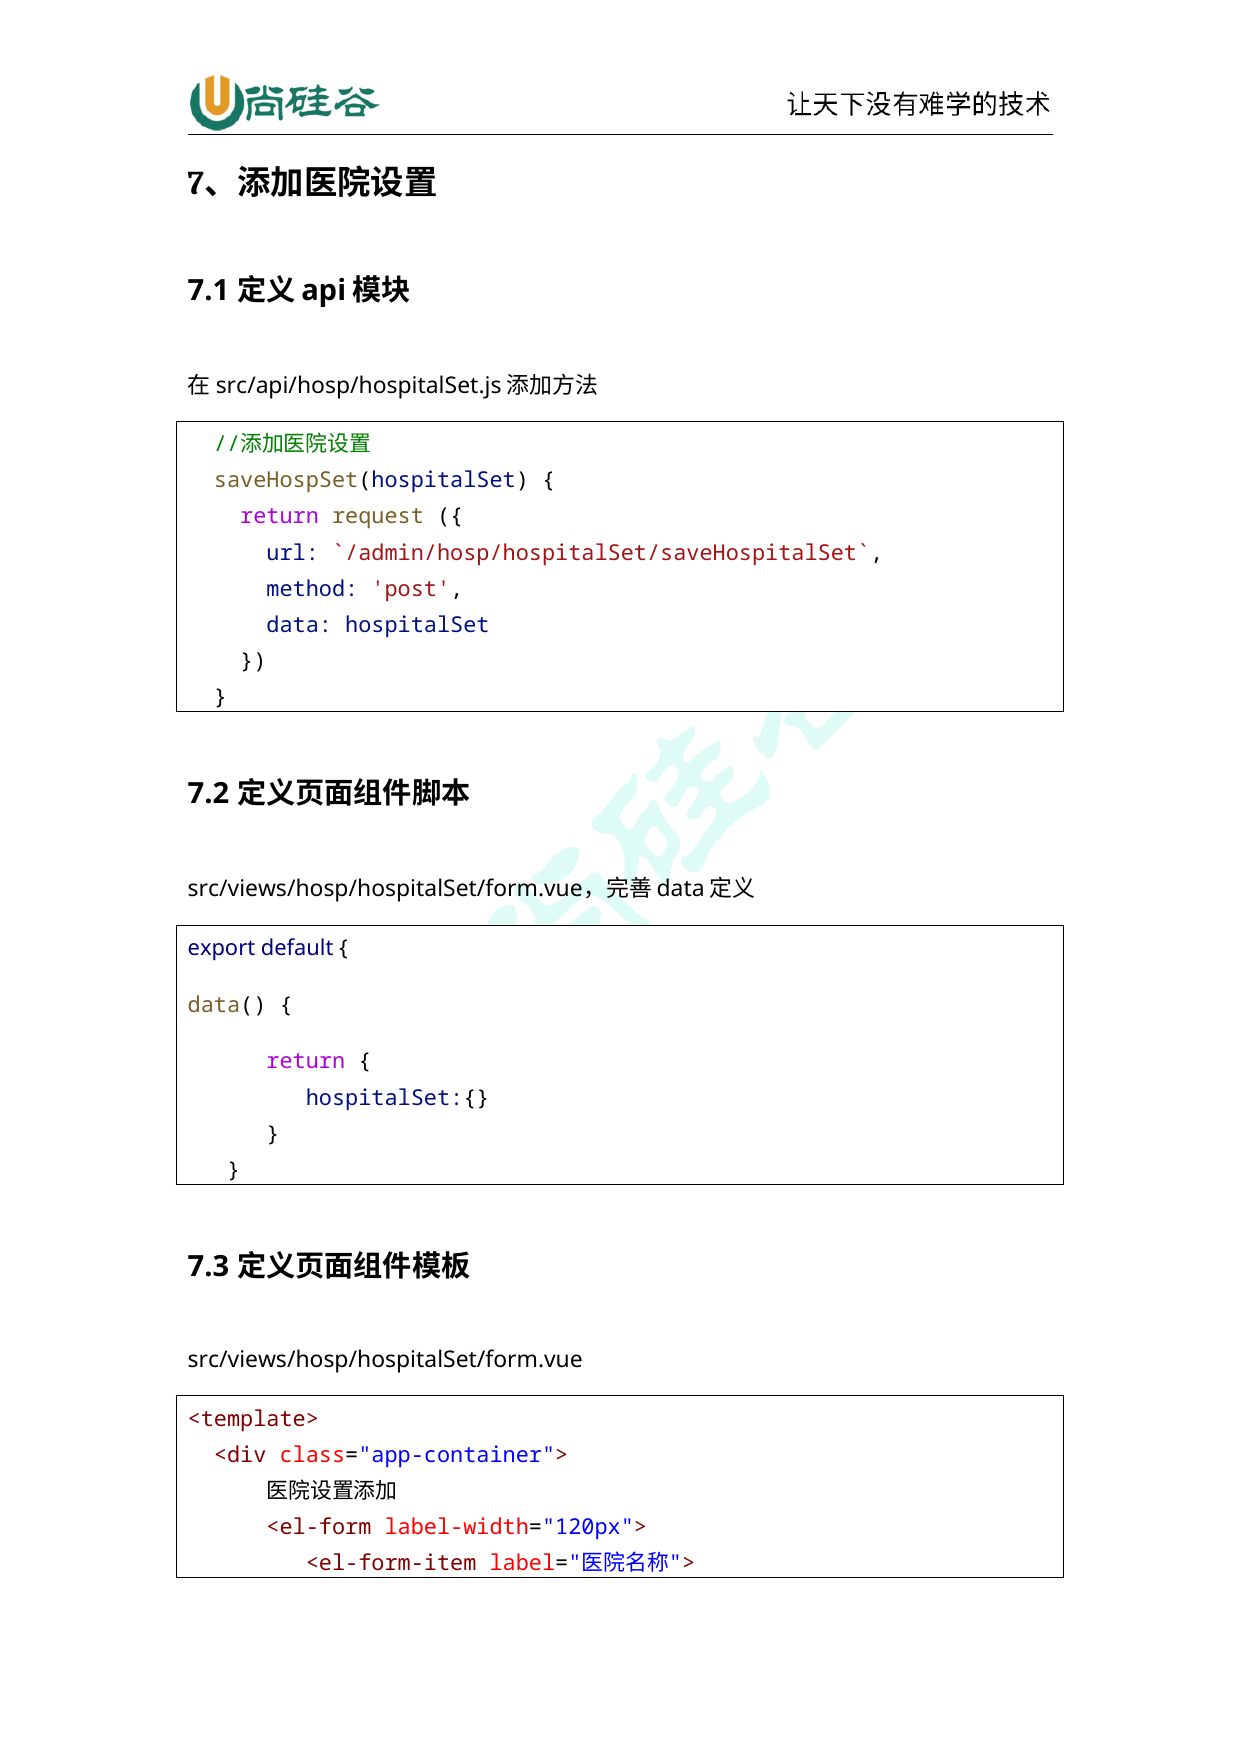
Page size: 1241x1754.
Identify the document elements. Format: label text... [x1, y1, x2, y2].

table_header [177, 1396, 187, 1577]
text src/views/hosp/hospitalSet/form.vue [187, 1343, 1053, 1374]
picture [187, 73, 1053, 132]
text 在 src/api/hosp/hospitalSet.js添加方法 [187, 367, 1053, 400]
text src/views/hosp/hospitalSet/form.vue，完善data定义 [187, 870, 1053, 904]
subtitle 添加医院设置 [187, 156, 1053, 204]
subtitle 7.3 定义页面组件模板 [187, 1243, 1053, 1285]
subtitle 7.1 定义api模块 [187, 267, 1053, 309]
subtitle 7.2 定义页面组件脚本 [187, 770, 1053, 812]
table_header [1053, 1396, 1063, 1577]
